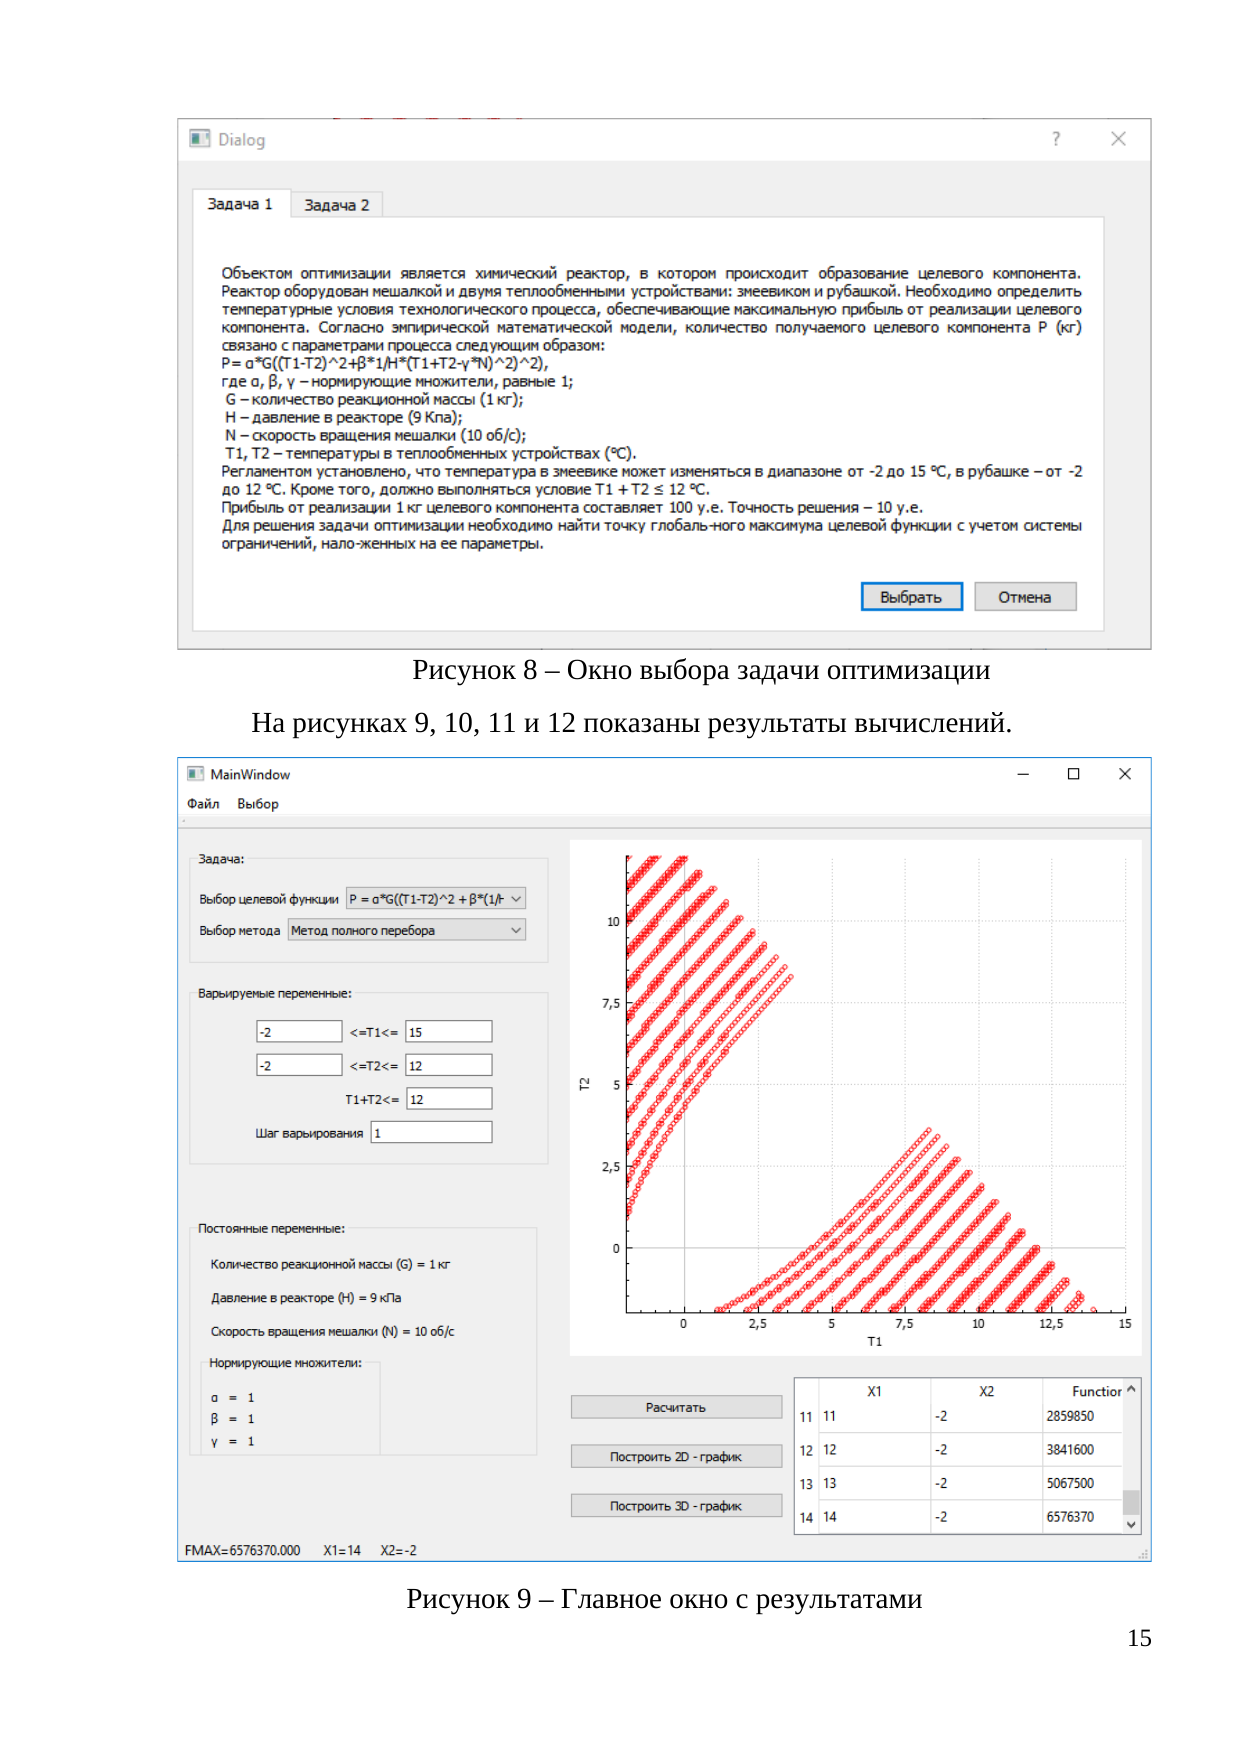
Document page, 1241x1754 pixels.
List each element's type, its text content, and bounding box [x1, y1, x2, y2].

picture [177, 757, 1152, 1562]
picture [177, 118, 1152, 650]
text На рисунках 9, 10, 11 и 12 показаны результаты вычислений. [177, 705, 1152, 738]
text Рисунок 9 – Главное окно с результатами [177, 1581, 1152, 1614]
text Рисунок 8 – Окно выбора задачи оптимизации [177, 652, 1152, 686]
